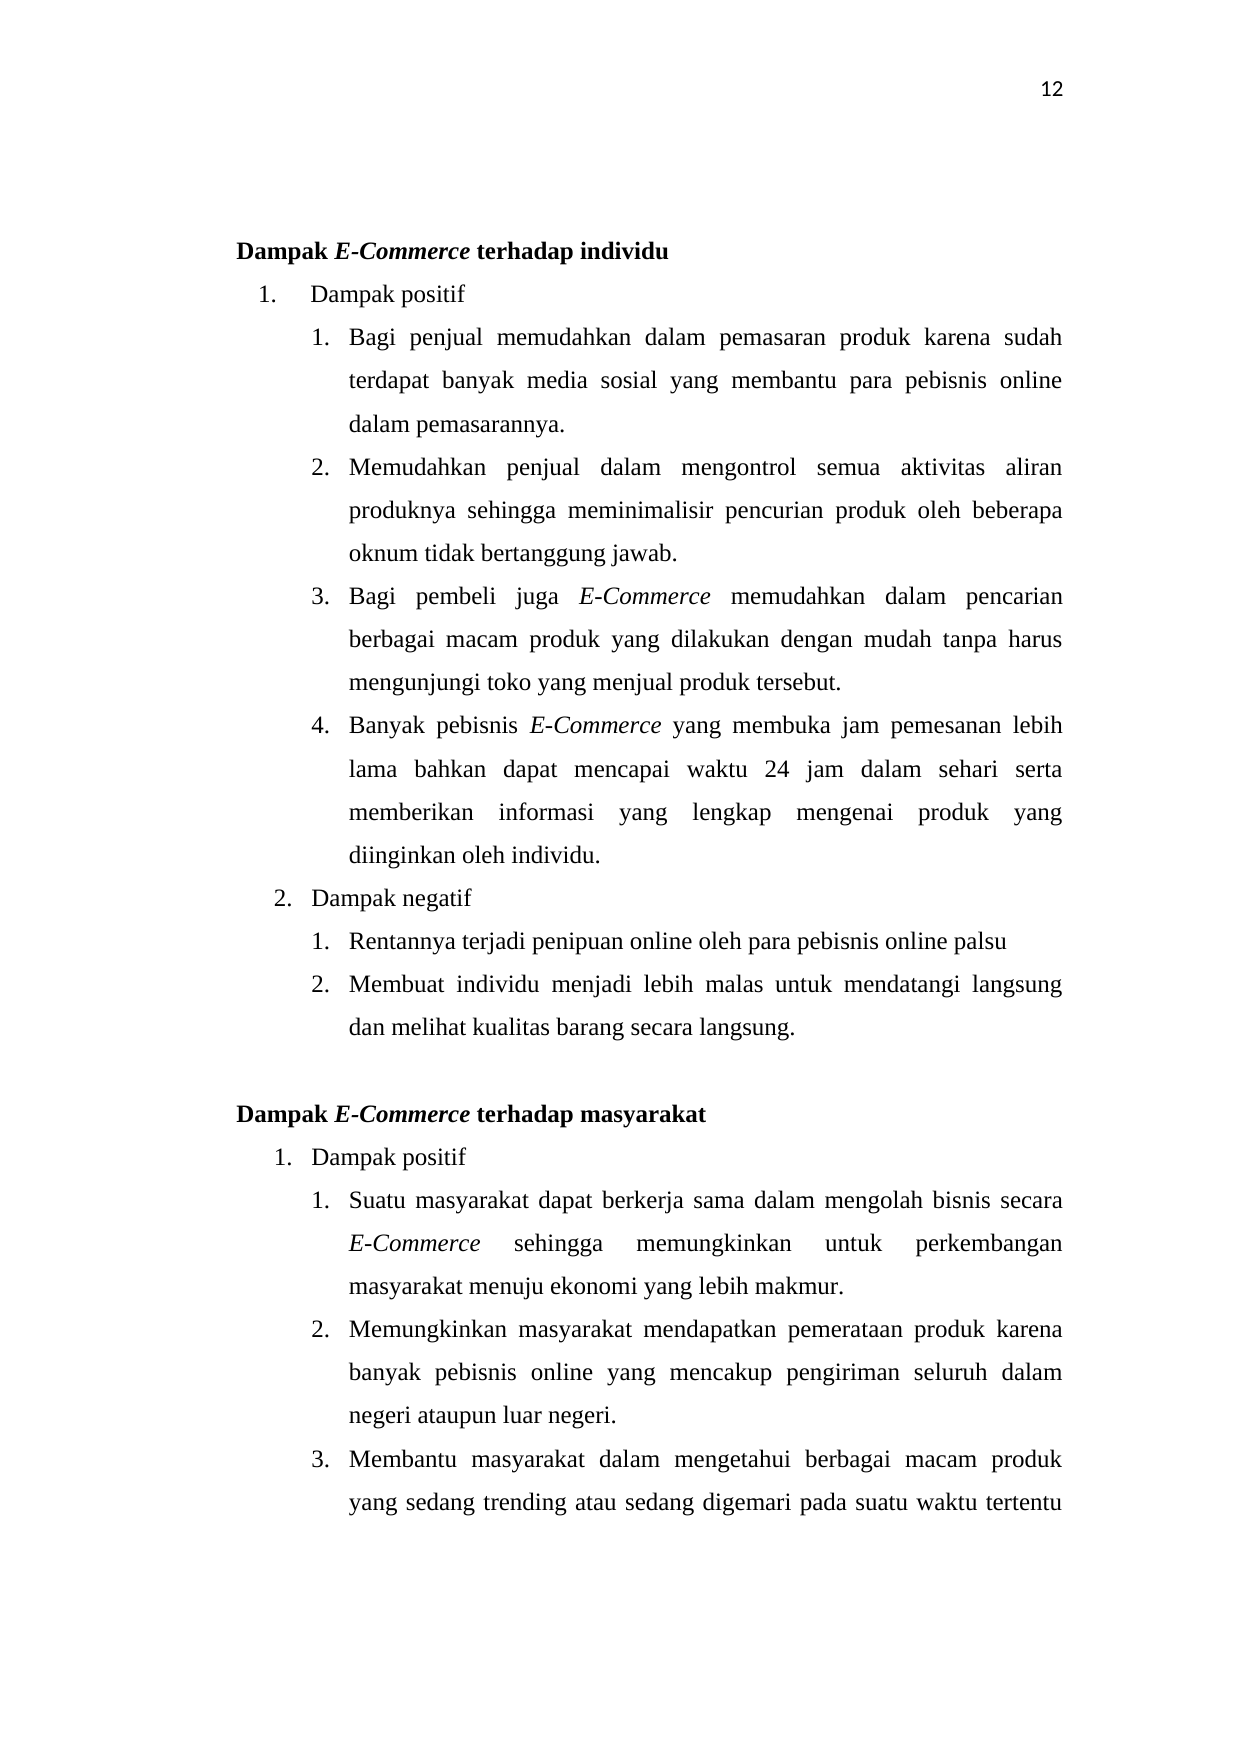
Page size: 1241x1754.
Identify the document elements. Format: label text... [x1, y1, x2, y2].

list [311, 1444, 1063, 1516]
list Suatu masyarakat dapat berkerja sama dalam mengolah bisnis secara E-Commerce sehingga memungkinkan untuk perkembangan masyarakat menuju ekonomi yang lebih makmur. [311, 1185, 1063, 1300]
list Memudahkan penjual dalam mengontrol semua aktivitas aliran produknya sehingga meminimalisir pencurian produk oleh beberapa oknum tidak bertanggung jawab. [311, 452, 1063, 567]
list Bagi penjual memudahkan dalam pemasaran produk karena sudah terdapat banyak media sosial yang membantu para pebisnis online dalam pemasarannya. [311, 322, 1063, 437]
list Bagi pembeli juga E-Commerce memudahkan dalam pencarian berbagai macam produk yang dilakukan dengan mudah tanpa harus mengunjungi toko yang menjual produk tersebut. [311, 581, 1063, 696]
list Rentannya terjadi penipuan online oleh para pebisnis online palsu [311, 926, 1063, 955]
list Dampak positif [258, 279, 1063, 308]
text Dampak E-Commerce terhadap masyarakat [236, 1099, 1063, 1127]
text Dampak E-Commerce terhadap individu [236, 236, 1063, 265]
list Banyak pebisnis E-Commerce yang membuka jam pemesanan lebih lama bahkan dapat mencapai waktu 24 jam dalam sehari serta memberikan informasi yang lengkap mengenai produk yang diinginkan oleh individu. [311, 711, 1063, 869]
list Dampak positif [274, 1142, 1063, 1171]
list Memungkinkan masyarakat mendapatkan pemerataan produk karena banyak pebisnis online yang mencakup pengiriman seluruh dalam negeri ataupun luar negeri. [311, 1314, 1063, 1429]
list Membuat individu menjadi lebih malas untuk mendatangi langsung dan melihat kualitas barang secara langsung. [311, 969, 1063, 1041]
list Dampak negatif [274, 883, 1063, 912]
